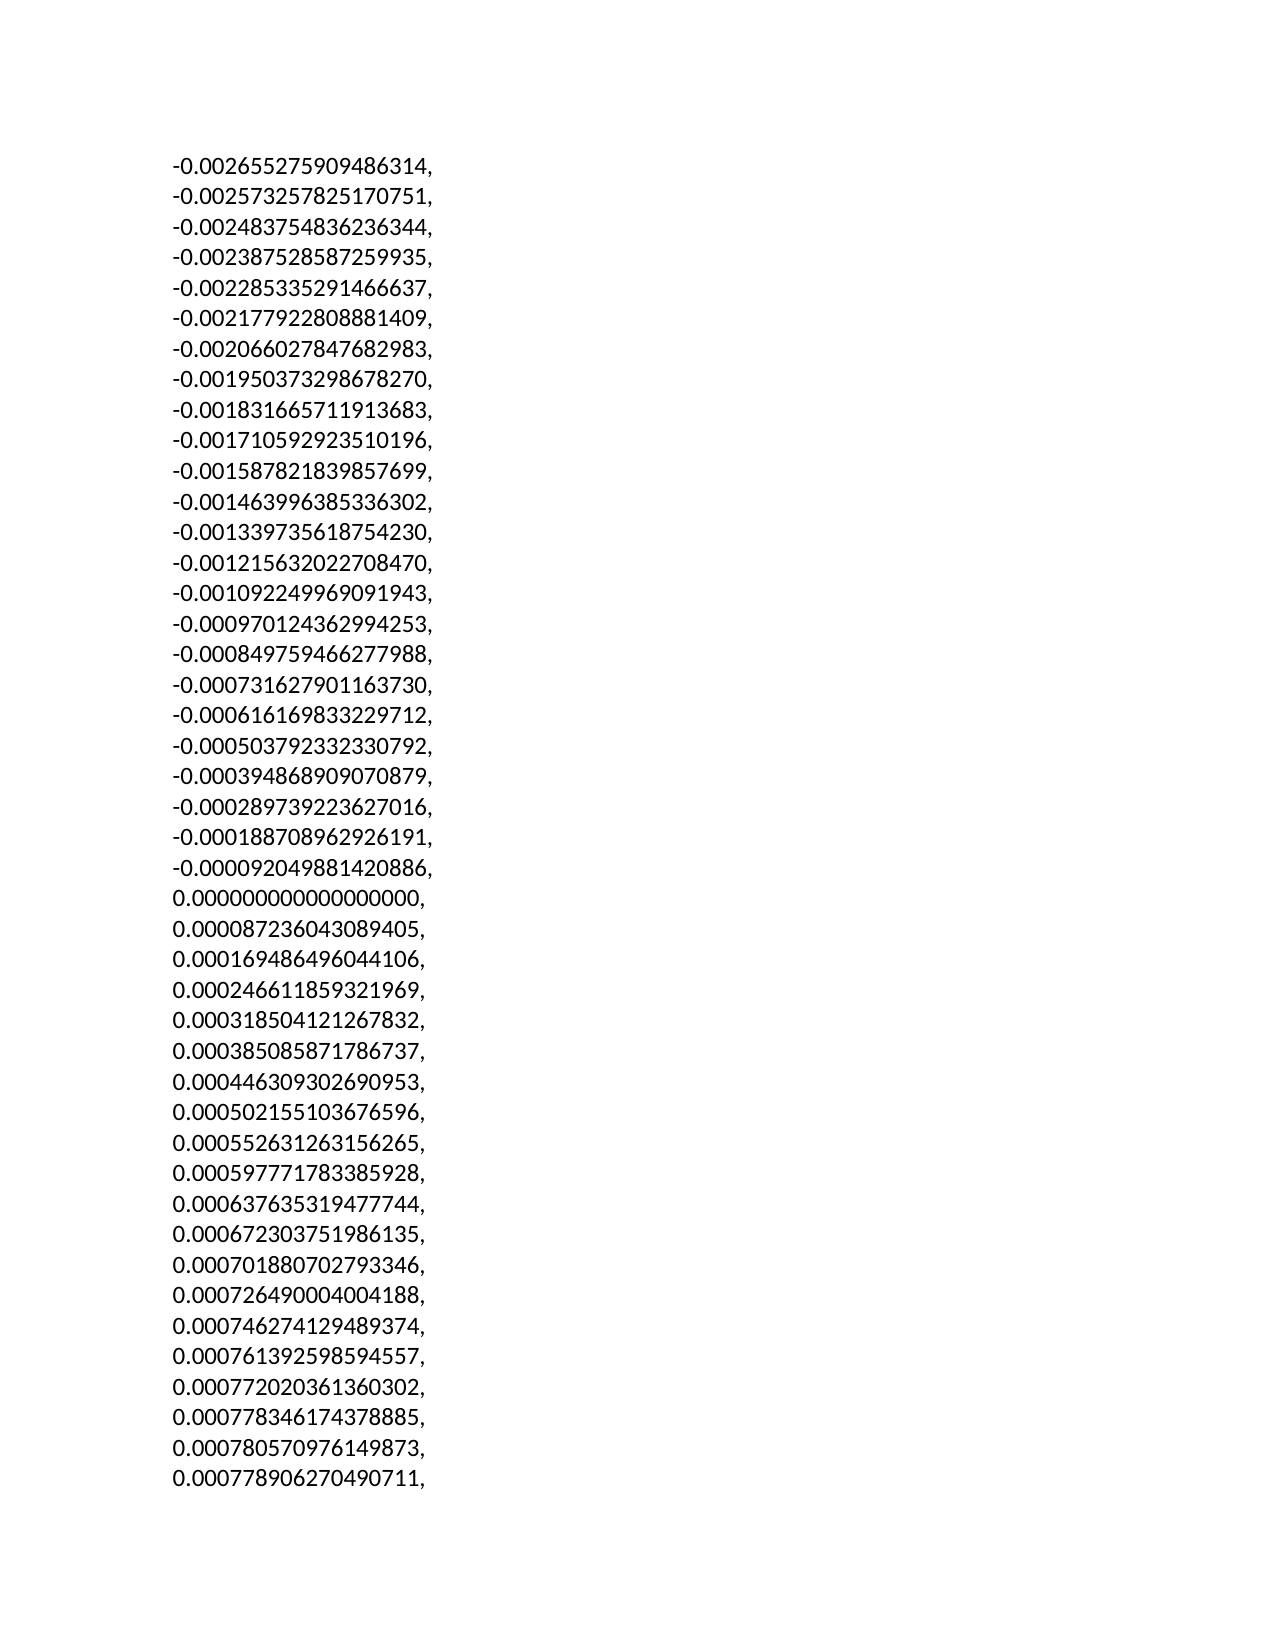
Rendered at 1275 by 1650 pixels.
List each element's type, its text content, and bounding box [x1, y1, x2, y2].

text -0.001215632022708470, [150, 547, 1125, 577]
text -0.000970124362994253, [150, 608, 1125, 638]
text 0.000087236043089405, [150, 913, 1125, 943]
text 0.000502155103676596, [150, 1096, 1125, 1127]
text -0.001831665711913683, [150, 394, 1125, 425]
text 0.000701880702793346, [150, 1249, 1125, 1279]
text -0.001950373298678270, [150, 364, 1125, 394]
text -0.002573257825170751, [150, 181, 1125, 211]
text 0.000246611859321969, [150, 974, 1125, 1004]
text 0.000385085871786737, [150, 1035, 1125, 1066]
text 0.000780570976149873, [150, 1432, 1125, 1462]
text -0.002177922808881409, [150, 303, 1125, 333]
text 0.000446309302690953, [150, 1066, 1125, 1096]
text -0.000394868909070879, [150, 760, 1125, 791]
text -0.002285335291466637, [150, 272, 1125, 303]
text -0.001463996385336302, [150, 486, 1125, 516]
text 0.000746274129489374, [150, 1310, 1125, 1340]
text -0.000503792332330792, [150, 730, 1125, 760]
text -0.000092049881420886, [150, 852, 1125, 882]
text -0.000289739223627016, [150, 791, 1125, 821]
text 0.000000000000000000, [150, 882, 1125, 913]
text -0.000849759466277988, [150, 638, 1125, 669]
text 0.000318504121267832, [150, 1004, 1125, 1035]
text 0.000778346174378885, [150, 1401, 1125, 1432]
text 0.000772020361360302, [150, 1371, 1125, 1401]
text 0.000672303751986135, [150, 1218, 1125, 1249]
text -0.001339735618754230, [150, 516, 1125, 547]
text -0.002655275909486314, [150, 150, 1125, 181]
text -0.002066027847682983, [150, 333, 1125, 364]
text 0.000778906270490711, [150, 1462, 1125, 1493]
text 0.000637635319477744, [150, 1188, 1125, 1218]
text -0.002483754836236344, [150, 211, 1125, 242]
text -0.000188708962926191, [150, 821, 1125, 852]
text 0.000169486496044106, [150, 943, 1125, 974]
text 0.000552631263156265, [150, 1127, 1125, 1157]
text 0.000726490004004188, [150, 1279, 1125, 1310]
text -0.001092249969091943, [150, 577, 1125, 608]
text -0.002387528587259935, [150, 242, 1125, 272]
text -0.001710592923510196, [150, 425, 1125, 455]
text 0.000597771783385928, [150, 1157, 1125, 1188]
text -0.001587821839857699, [150, 455, 1125, 486]
text -0.000616169833229712, [150, 699, 1125, 730]
text 0.000761392598594557, [150, 1340, 1125, 1371]
text -0.000731627901163730, [150, 669, 1125, 699]
